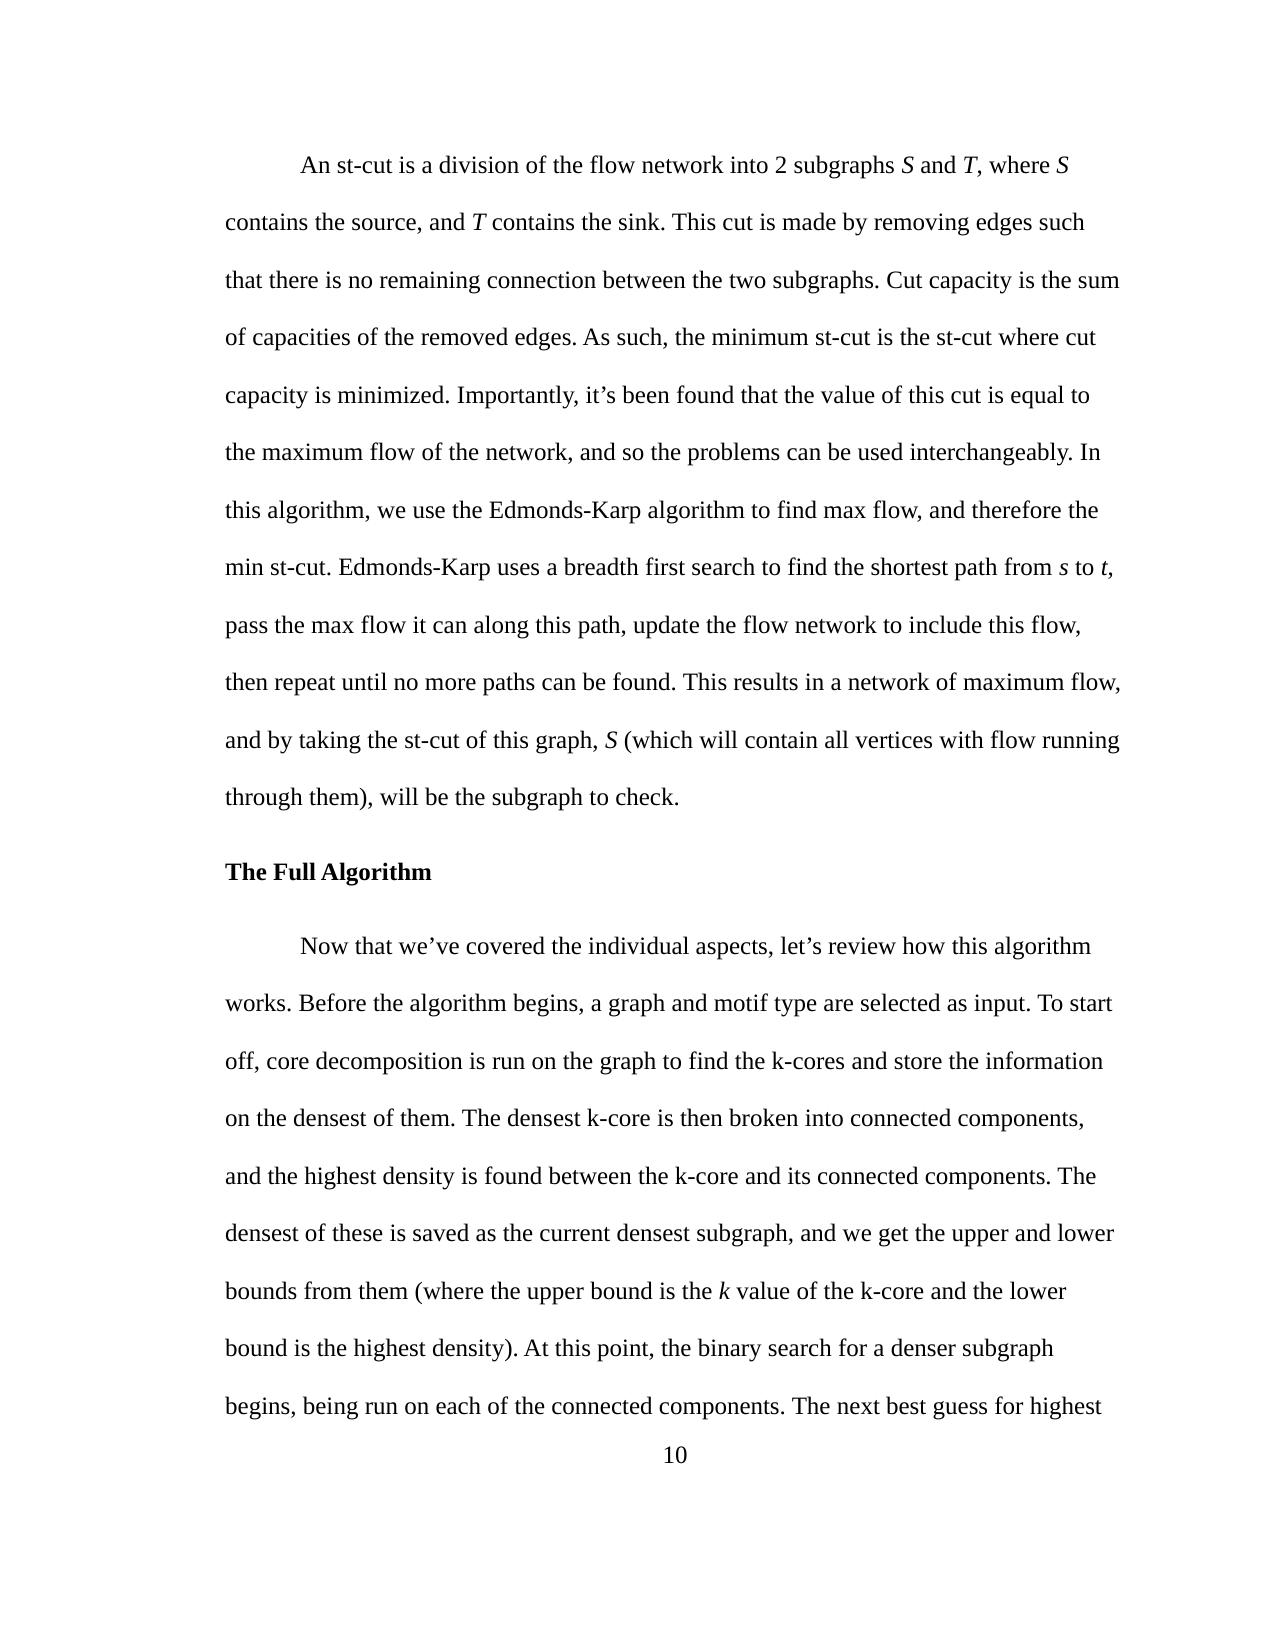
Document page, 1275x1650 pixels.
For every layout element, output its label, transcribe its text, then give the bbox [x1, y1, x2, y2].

text An st-cut is a division of the flow network into 2 subgraphs S and T, where S contains the source, and T contains the sink. This cut is made by removing edges such that there is no remaining connection between the two subgraphs. Cut capacity is the sum of capacities of the removed edges. As such, the minimum st-cut is the st-cut where cut capacity is minimized. Importantly, it’s been found that the value of this cut is equal to the maximum flow of the network, and so the problems can be used interchangeably. In this algorithm, we use the Edmonds-Karp algorithm to find max flow, and therefore the min st-cut. Edmonds-Karp uses a breadth first search to find the shortest path from s to t, pass the max flow it can along this path, update the flow network to include this flow, then repeat until no more paths can be found. This results in a network of maximum flow, and by taking the st-cut of this graph, S (which will contain all vertices with flow running through them), will be the subgraph to check. [225, 150, 1125, 811]
text The Full Algorithm [225, 857, 1125, 885]
